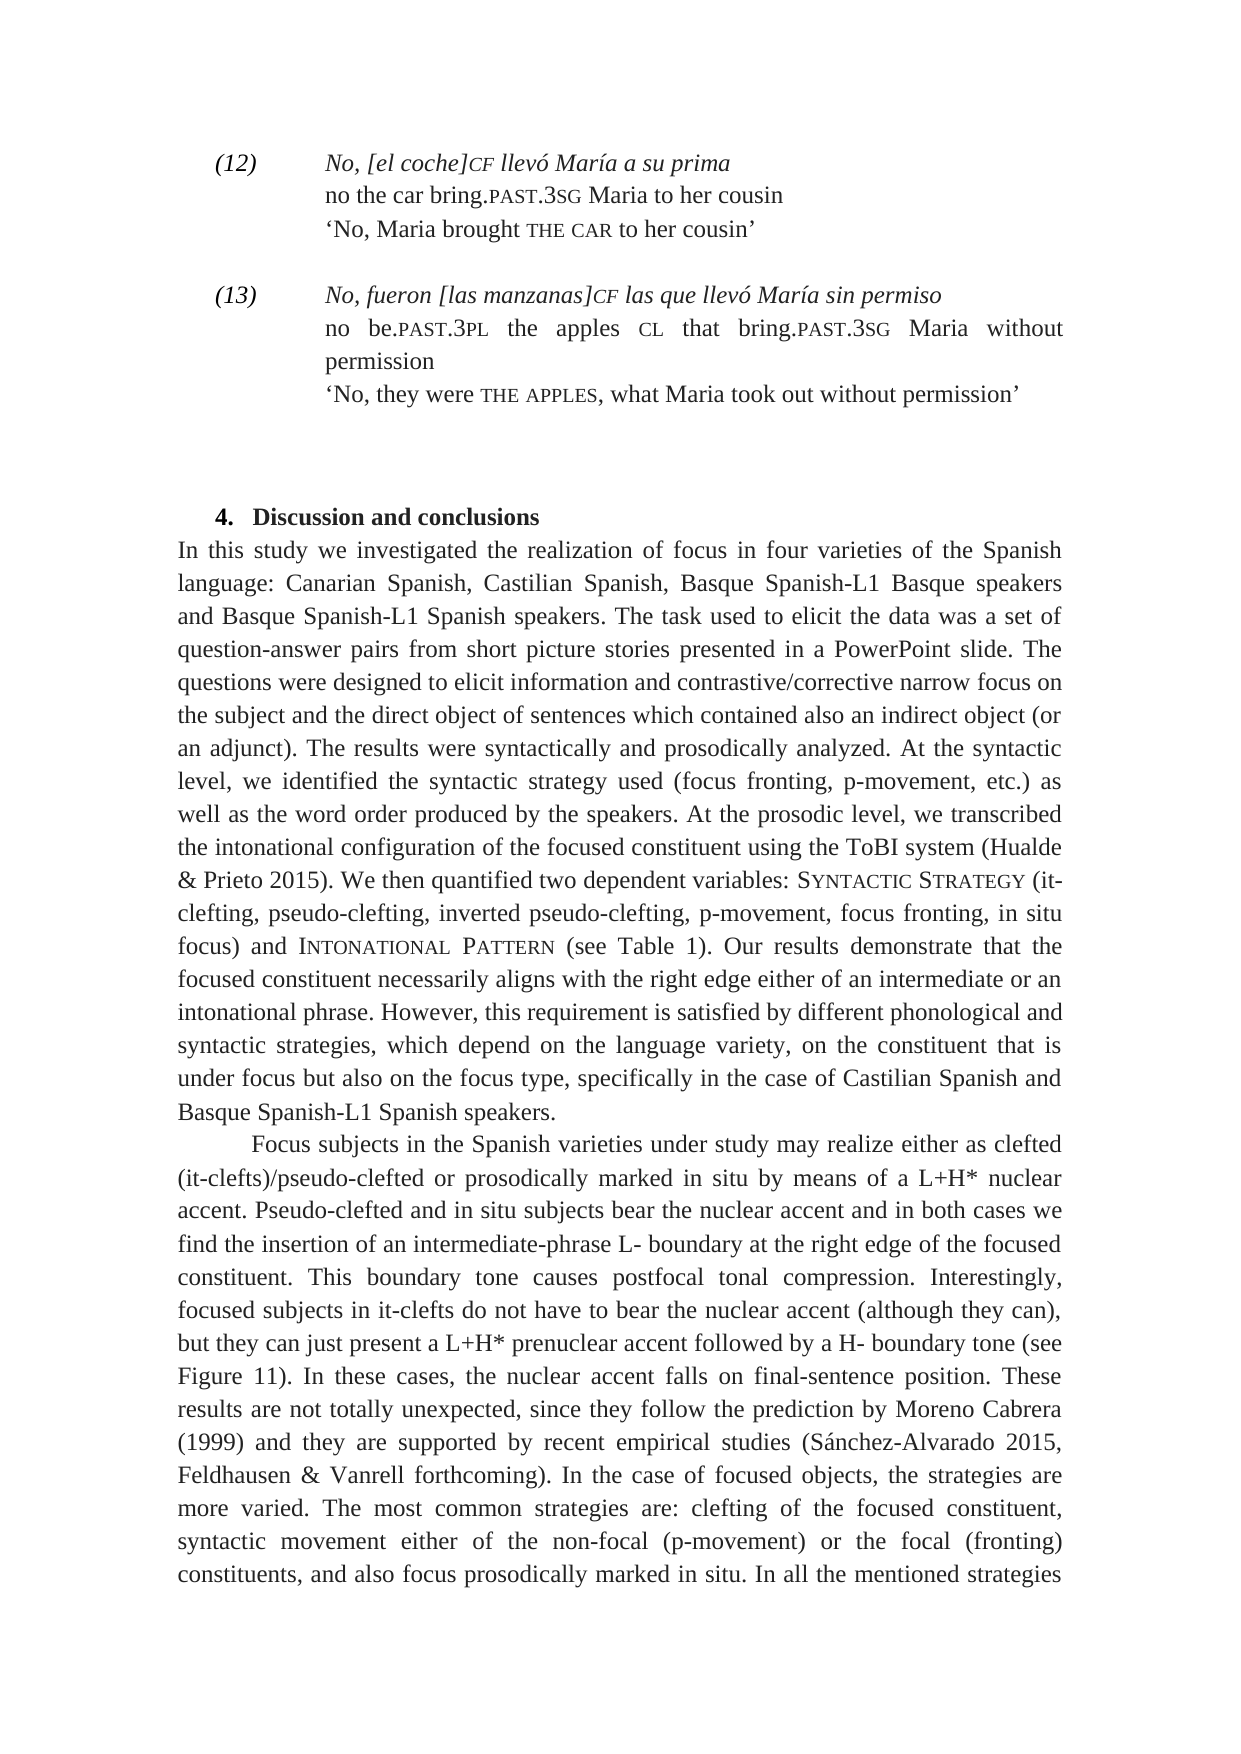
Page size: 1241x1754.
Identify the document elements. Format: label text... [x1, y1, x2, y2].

list No, fueron [las manzanas]cf las que llevó María sin permiso [215, 280, 1063, 308]
text In this study we investigated the realization of focus in four varieties of the Spanish language: Canarian Spanish, Castilian Spanish, Basque Spanish-L1 Basque speakers and Basque Spanish-L1 Spanish speakers. The task used to elicit the data was a set of question-answer pairs from short picture stories presented in a PowerPoint slide. The questions were designed to elicit information and contrastive/corrective narrow focus on the subject and the direct object of sentences which contained also an indirect object (or an adjunct). The results were syntactically and prosodically analyzed. At the syntactic level, we identified the syntactic strategy used (focus fronting, p-movement, etc.) as well as the word order produced by the speakers. At the prosodic level, we transcribed the intonational configuration of the focused constituent using the ToBI system (Hualde & Prieto 2015). We then quantified two dependent variables: Syntactic Strategy (it-clefting, pseudo-clefting, inverted pseudo-clefting, p-movement, focus fronting, in situ focus) and Intonational Pattern (see Table 1). Our results demonstrate that the focused constituent necessarily aligns with the right edge either of an intermediate or an intonational phrase. However, this requirement is satisfied by different phonological and syntactic strategies, which depend on the language variety, on the constituent that is under focus but also on the focus type, specifically in the case of Castilian Spanish and Basque Spanish-L1 Spanish speakers. [177, 535, 1063, 1125]
list Discussion and conclusions [215, 502, 1063, 531]
list no be.past.3pl the apples cl that bring.past.3sg Maria without permission [325, 313, 1063, 374]
list No, [el coche]cf llevó María a su prima [215, 148, 1063, 176]
list no the car bring.past.3sg Maria to her cousin [325, 181, 1063, 209]
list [325, 214, 1063, 242]
list ʻNo, they were the apples, what Maria took out without permissionʼ [325, 379, 1063, 407]
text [177, 1129, 1063, 1588]
